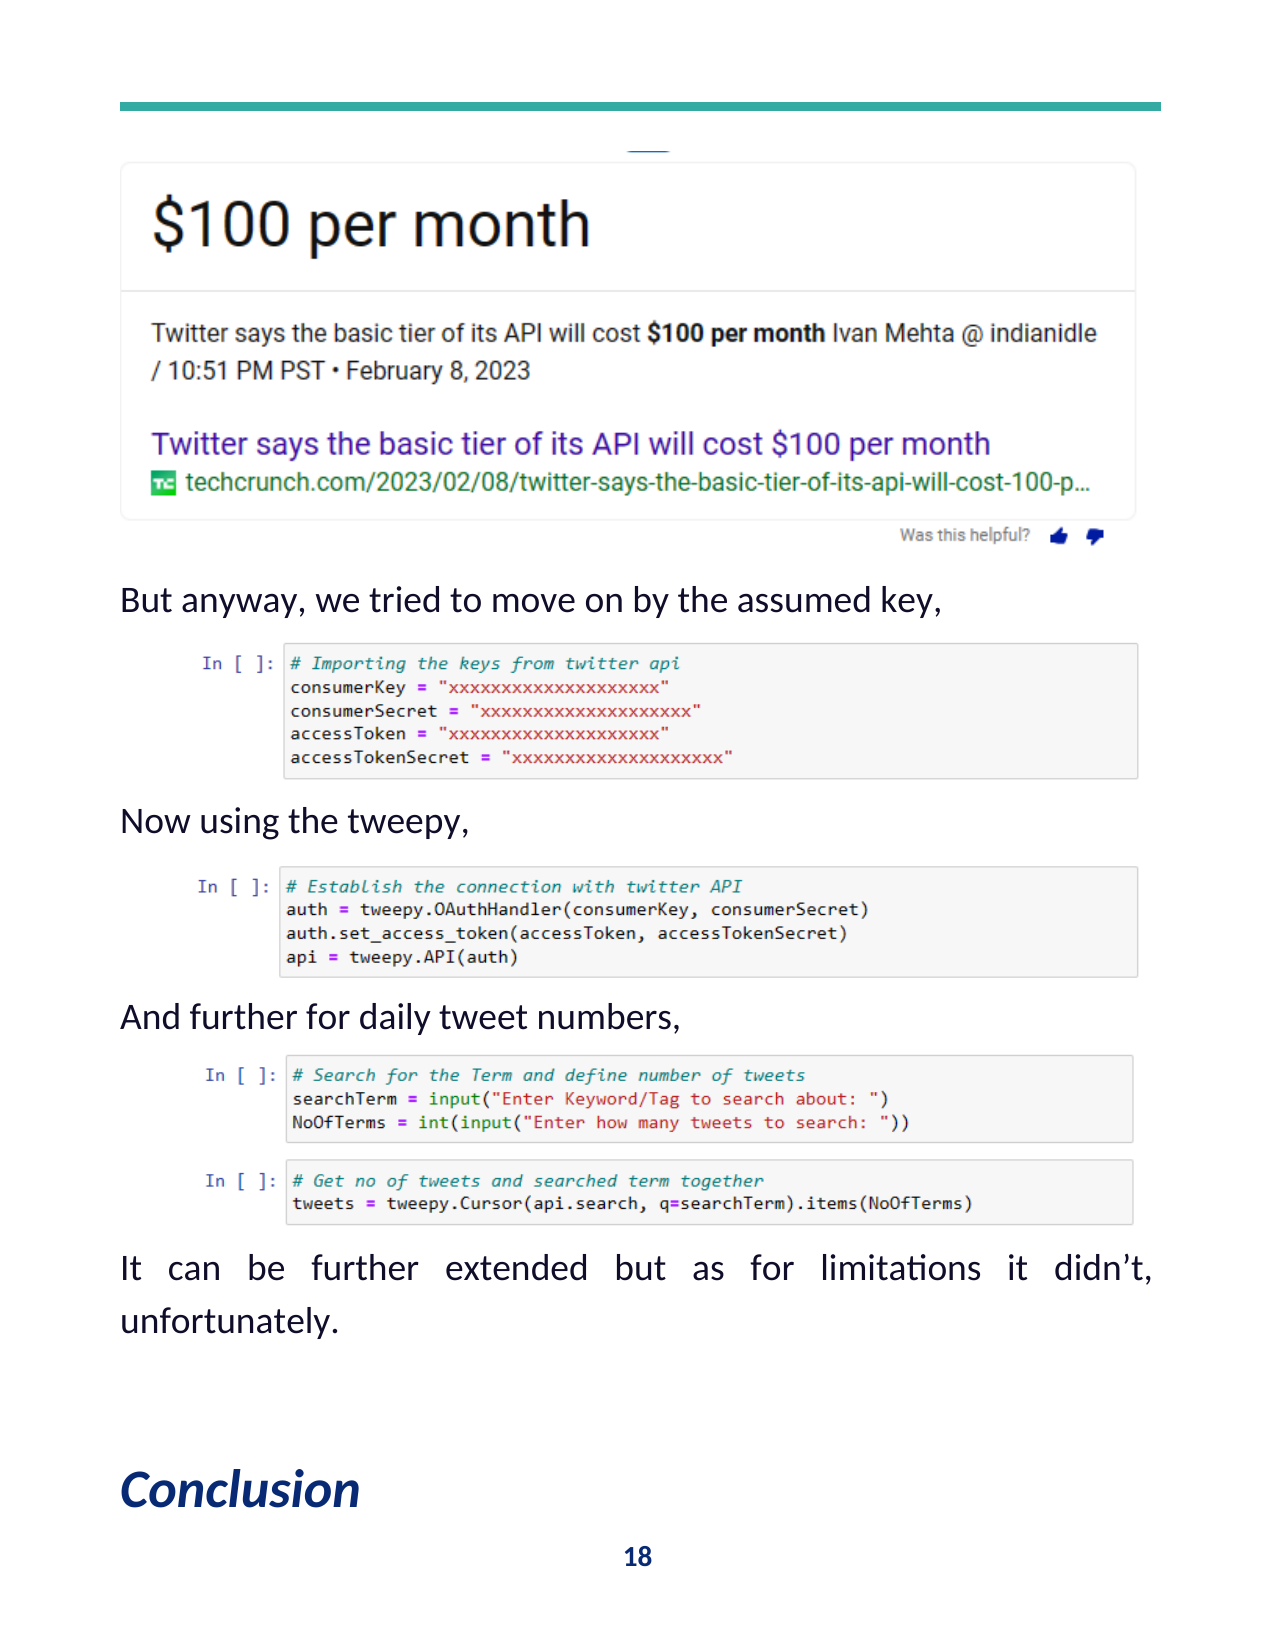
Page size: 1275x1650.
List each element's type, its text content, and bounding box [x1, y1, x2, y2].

picture [120, 850, 1155, 988]
text Now using the tweepy, [120, 797, 1155, 843]
picture [120, 151, 1146, 571]
text But anyway, we tried to move on by the assumed key, [120, 576, 1155, 622]
picture [120, 1046, 1155, 1239]
text It can be further extended but as for limitations it didn’t, unfortunately. [120, 1244, 1155, 1343]
text Conclusion [120, 1455, 1155, 1521]
picture [120, 628, 1155, 792]
text And further for daily tweet numbers, [120, 993, 1155, 1039]
